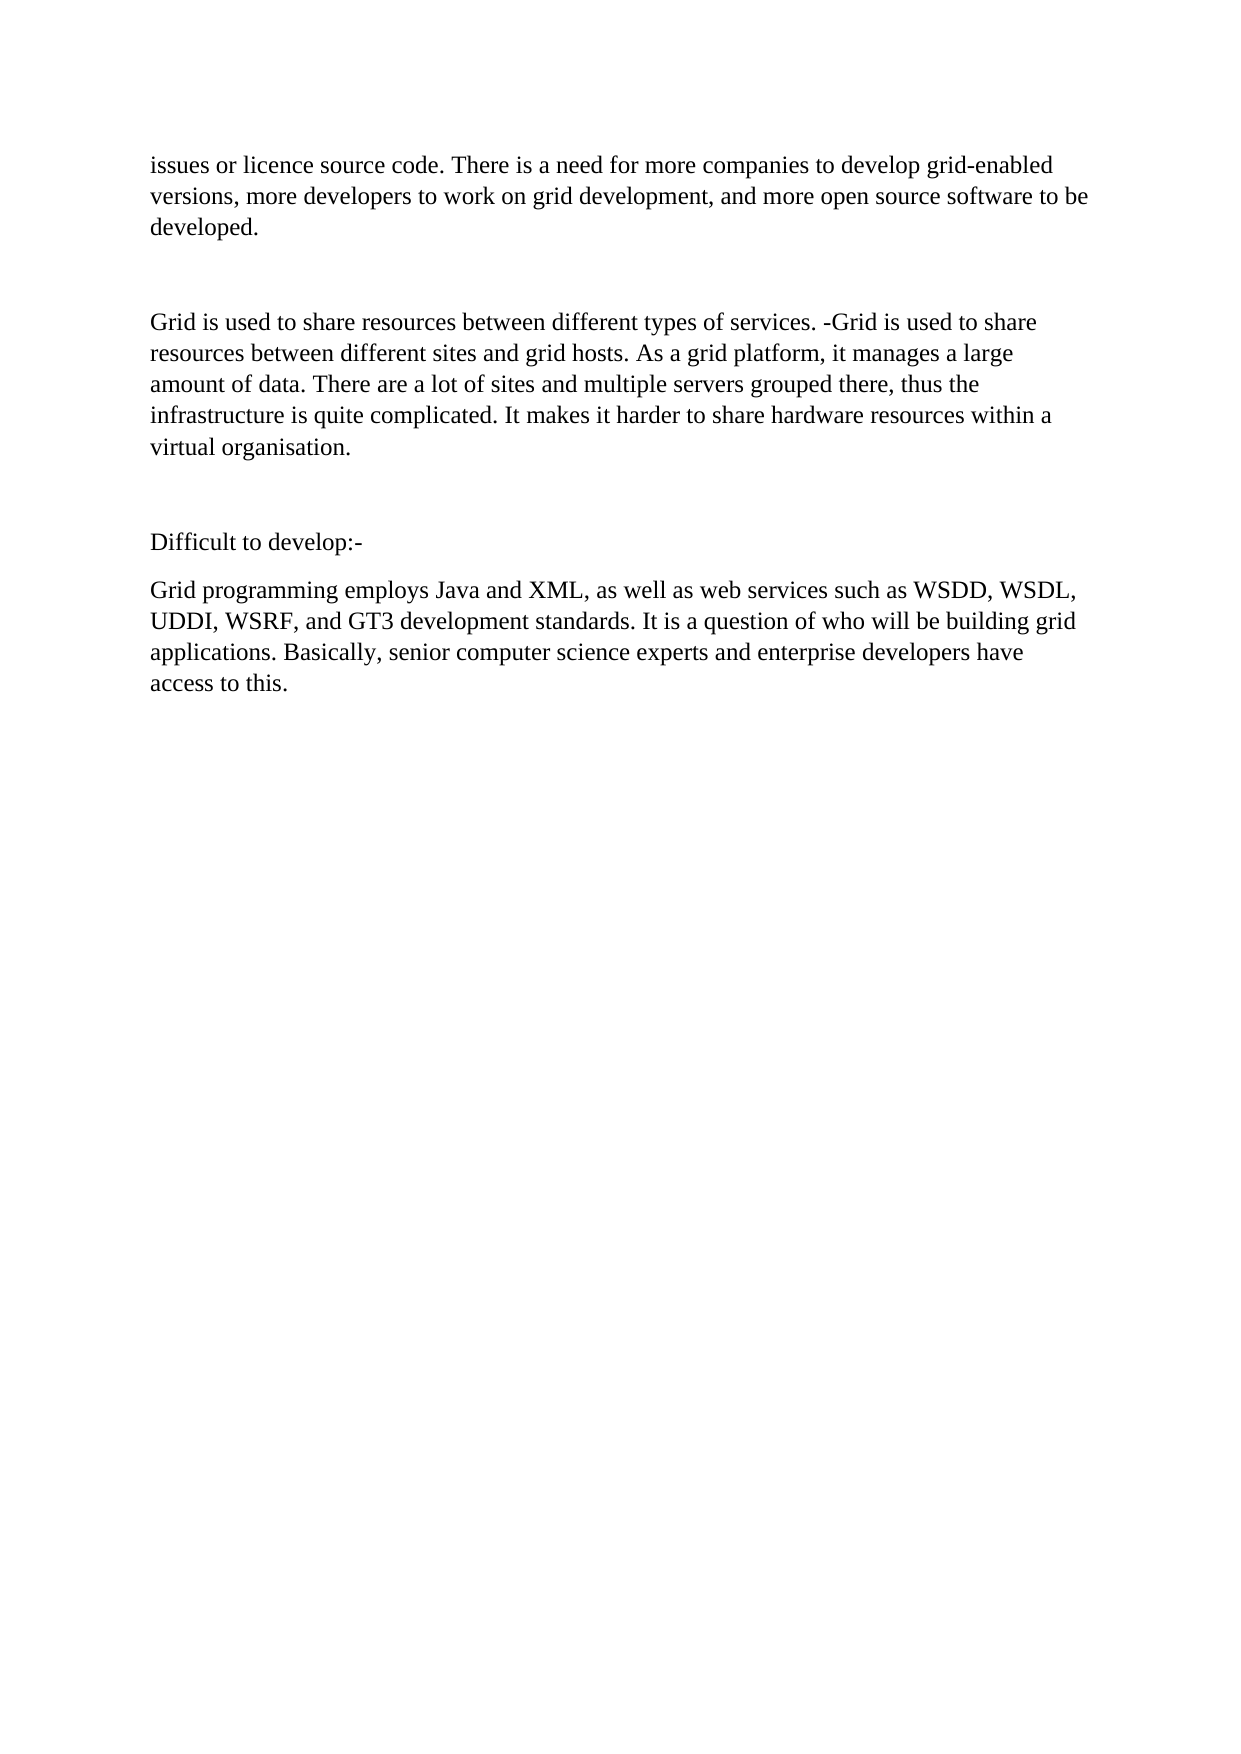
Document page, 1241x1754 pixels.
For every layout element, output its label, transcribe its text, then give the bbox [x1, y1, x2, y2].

text Difficult to develop:- [150, 527, 1090, 556]
text Grid programming employs Java and XML, as well as web services such as WSDD, WSDL, UDDI, WSRF, and GT3 development standards. It is a question of who will be building grid applications. Basically, senior computer science experts and enterprise developers have access to this. [150, 575, 1090, 697]
text Grid is used to share resources between different types of services. -Grid is used to share resources between different sites and grid hosts. As a grid platform, it manages a large amount of data. There are a lot of sites and multiple servers grouped there, thus the infrastructure is quite complicated. It makes it harder to share hardware resources within a virtual organisation. [150, 307, 1090, 460]
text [150, 150, 1090, 241]
